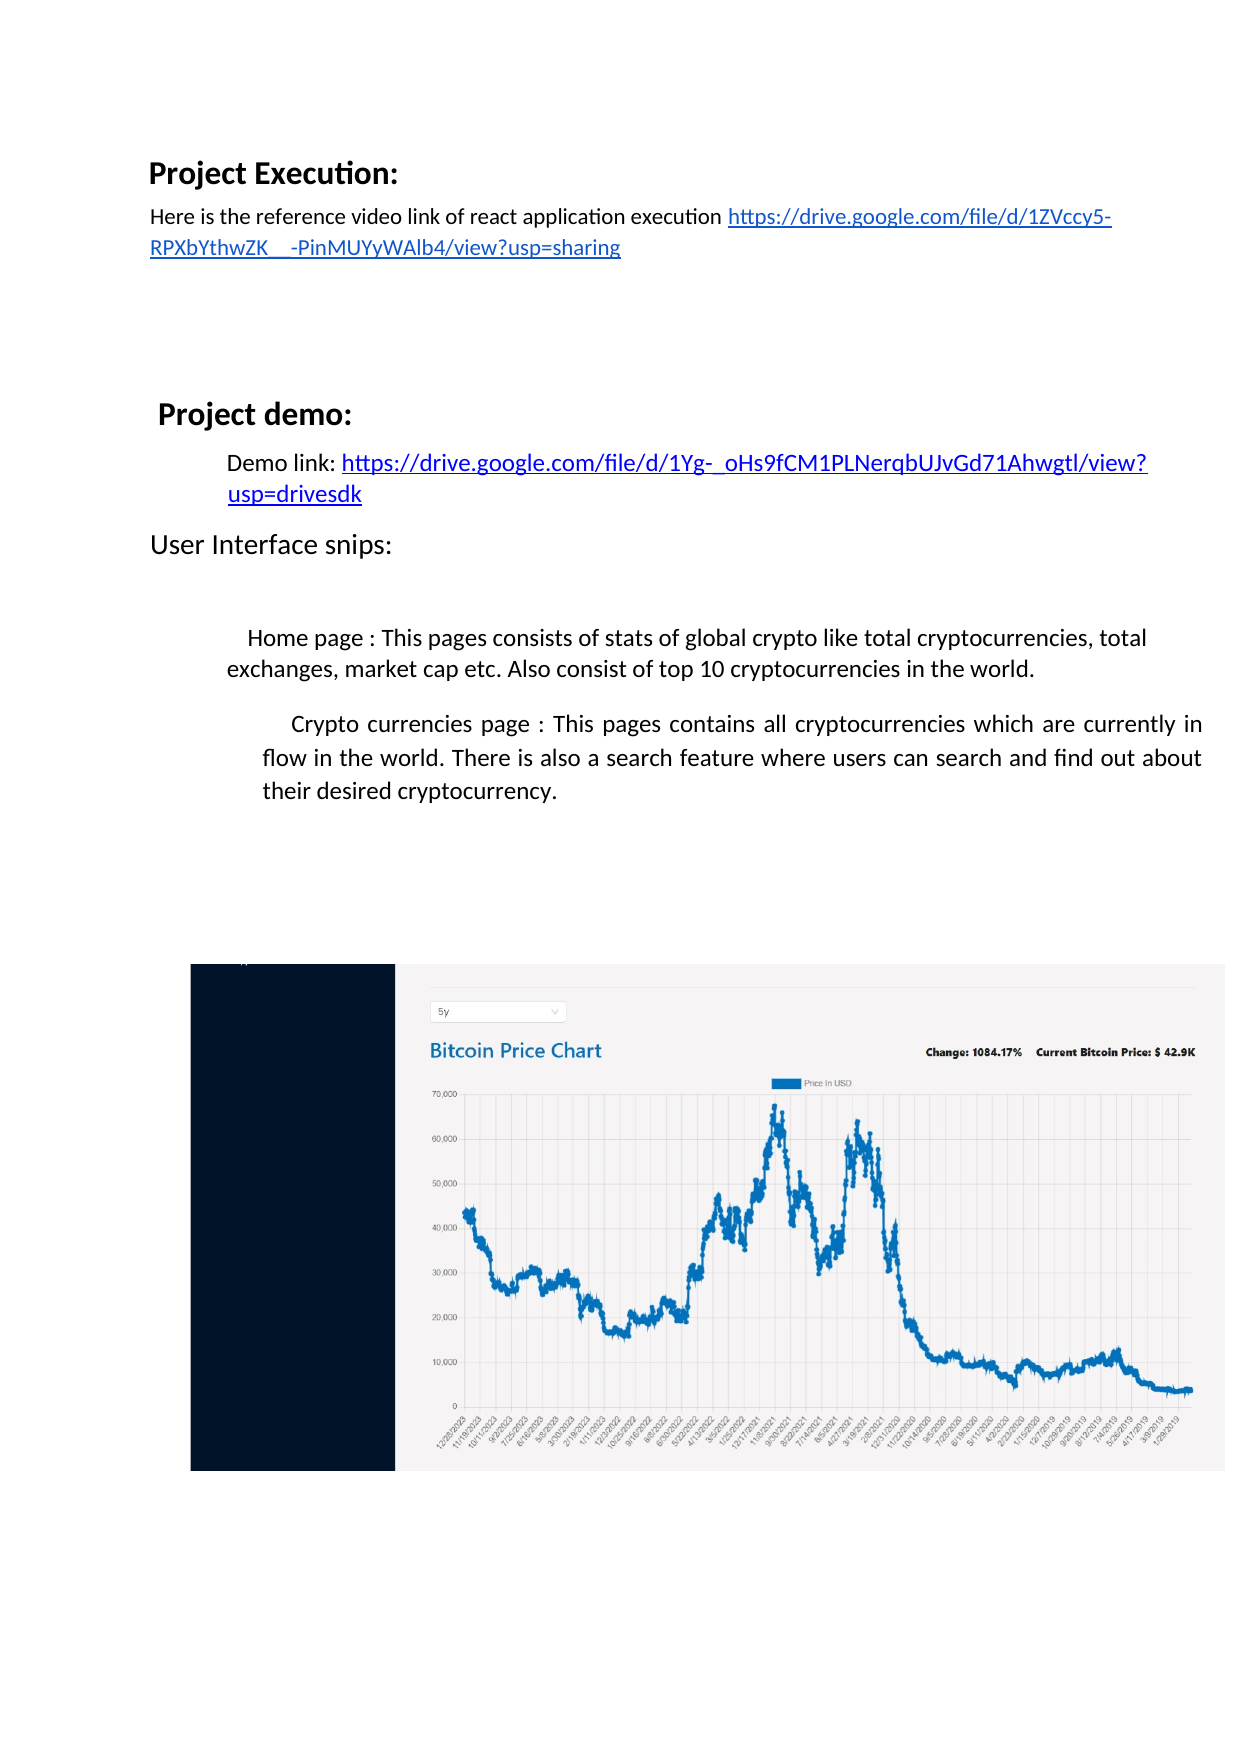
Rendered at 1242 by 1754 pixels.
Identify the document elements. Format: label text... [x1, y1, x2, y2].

text Project Execution: [148, 152, 1204, 193]
text Here is the reference video link of react application execution https://drive.google.com/file/d/1ZVccy5-RPXbYthwZK__-PinMUYyWAlb4/view?usp=sharing [150, 202, 1204, 261]
text Crypto currencies page : This pages contains all cryptocurrencies which are currently in flow in the world. There is also a search feature where users can search and find out about their desired cryptocurrency. [262, 708, 1204, 806]
text Demo link: https://drive.google.com/file/d/1Yg-_oHs9fCM1PLNerqbUJvGd71Ahwgtl/view?usp=drivesdk [227, 447, 1200, 509]
text User Interface snips: [150, 526, 1204, 562]
text Project demo: [158, 393, 1204, 434]
picture [190, 964, 1225, 1471]
text Home page : This pages consists of stats of global crypto like total cryptocurrencies, total exchanges, market cap etc. Also consist of top 10 cryptocurrencies in the world. [227, 622, 1200, 684]
